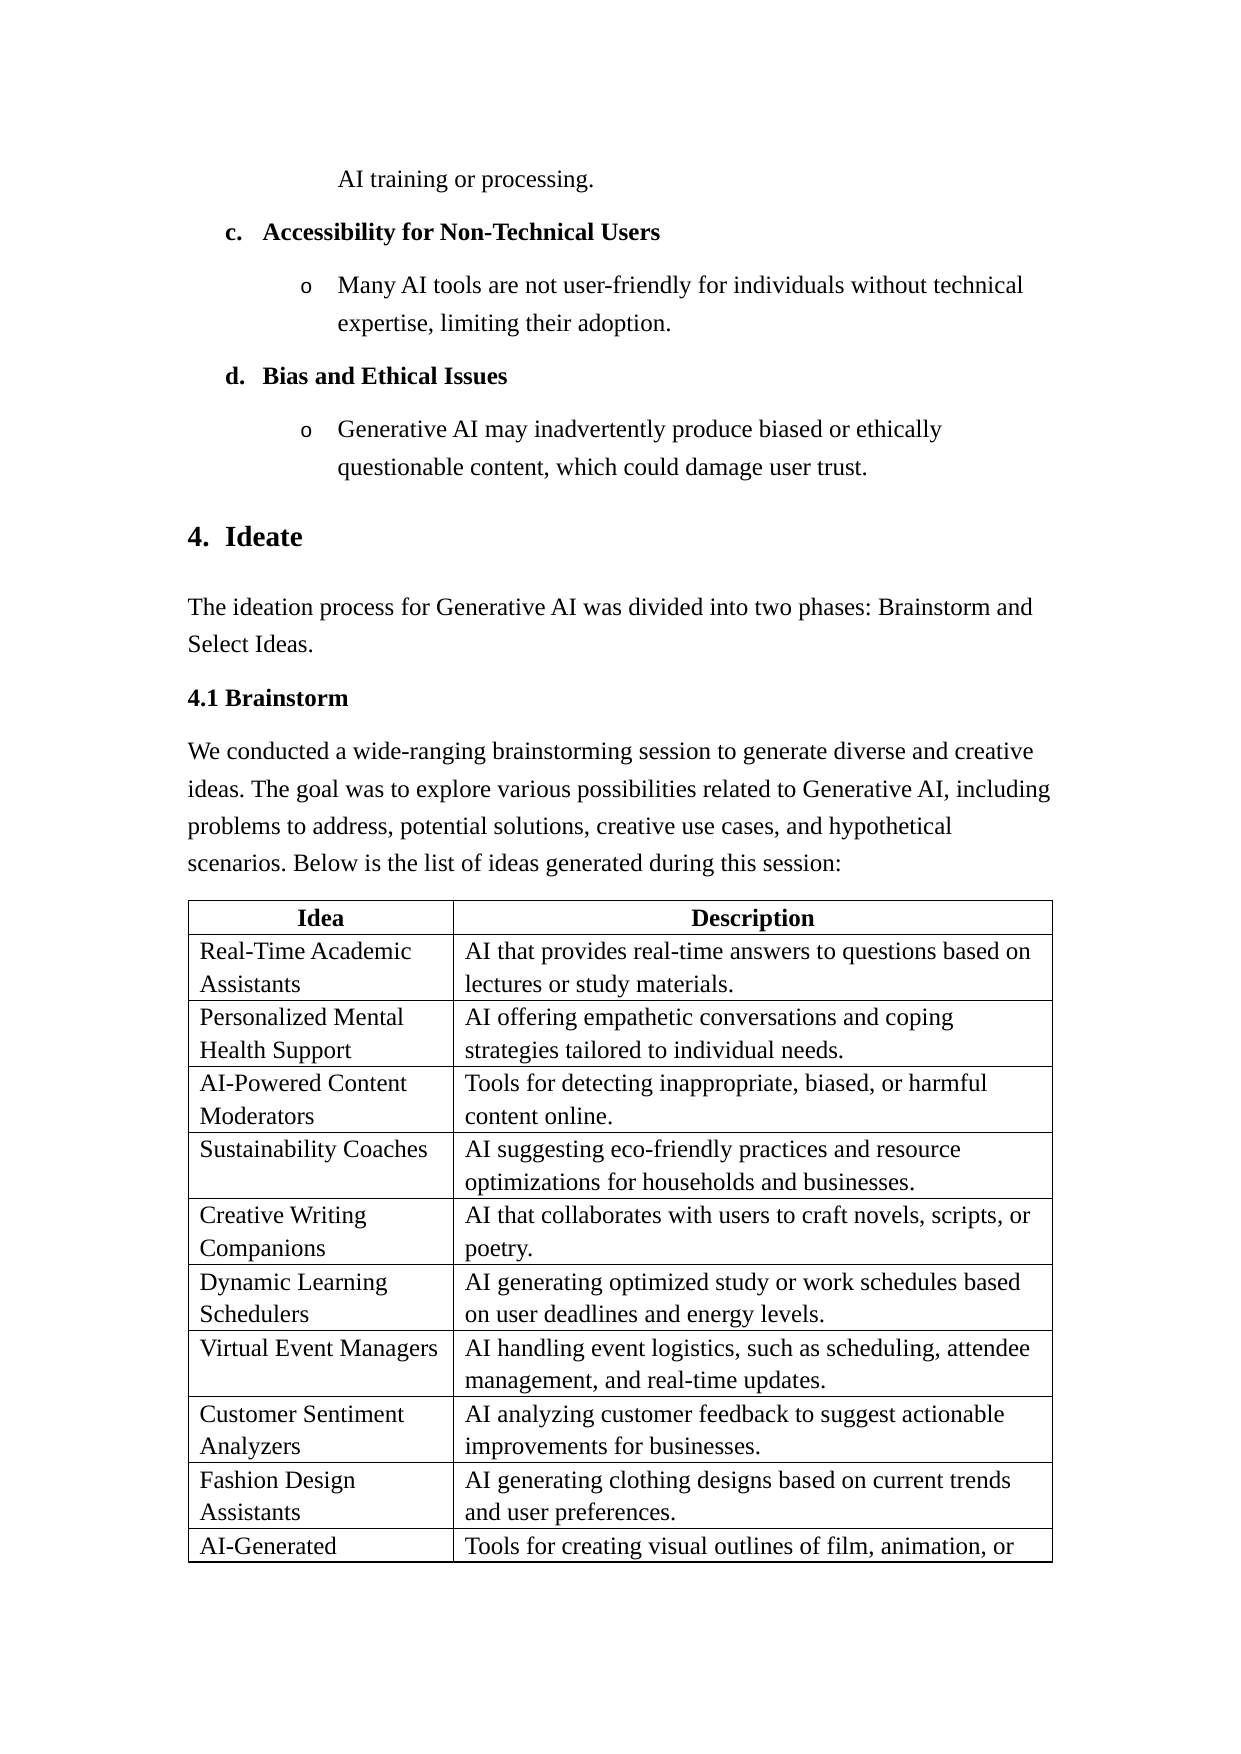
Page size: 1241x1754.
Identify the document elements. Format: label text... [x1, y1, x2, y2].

table_cell Tools for detecting inappropriate, biased, or harmful content online. [454, 1067, 1052, 1132]
text We conducted a wide-ranging brainstorming session to generate diverse and creative ideas. The goal was to explore various possibilities related to Generative AI, including problems to address, potential solutions, creative use cases, and hypothetical scenarios. Below is the list of ideas generated during this session: [187, 734, 1053, 879]
table_cell Fashion Design Assistants [189, 1463, 453, 1528]
table_cell AI generating clothing designs based on current trends and user preferences. [454, 1463, 1052, 1528]
table_cell Customer Sentiment Analyzers [189, 1397, 453, 1462]
table_cell AI that collaborates with users to craft novels, scripts, or poetry. [454, 1199, 1052, 1264]
list Many AI tools are not user-friendly for individuals without technical expertise, limiting their adoption. [300, 269, 1053, 339]
table_cell AI handling event logistics, such as scheduling, attendee management, and real-time updates. [454, 1331, 1052, 1396]
table_cell AI offering empathetic conversations and coping strategies tailored to individual needs. [454, 1001, 1052, 1066]
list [300, 162, 1053, 194]
table_cell Real-Time Academic Assistants [189, 935, 453, 999]
table_header Description [454, 901, 1052, 933]
table_cell AI analyzing customer feedback to suggest actionable improvements for businesses. [454, 1397, 1052, 1462]
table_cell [454, 1529, 1052, 1561]
table_cell Creative Writing Companions [189, 1199, 453, 1264]
table_cell AI suggesting eco-friendly practices and resource optimizations for households and businesses. [454, 1133, 1052, 1198]
table_cell Sustainability Coaches [189, 1133, 453, 1198]
table_header Idea [189, 901, 453, 933]
table_cell Personalized Mental Health Support [189, 1001, 453, 1066]
list Bias and Ethical Issues [225, 359, 1053, 392]
list Brainstorm [187, 681, 1053, 714]
table_cell AI-Powered Content Moderators [189, 1067, 453, 1132]
list Accessibility for Non-Technical Users [225, 215, 1053, 248]
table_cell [189, 1529, 453, 1561]
table_cell Virtual Event Managers [189, 1331, 453, 1396]
table_cell AI that provides real-time answers to questions based on lectures or study materials. [454, 935, 1052, 999]
list Ideate [187, 504, 1053, 569]
text The ideation process for Generative AI was divided into two phases: Brainstorm and Select Ideas. [187, 590, 1053, 660]
table_cell Dynamic Learning Schedulers [189, 1265, 453, 1330]
list Generative AI may inadvertently produce biased or ethically questionable content, which could damage user trust. [300, 413, 1053, 483]
table_cell AI generating optimized study or work schedules based on user deadlines and energy levels. [454, 1265, 1052, 1330]
